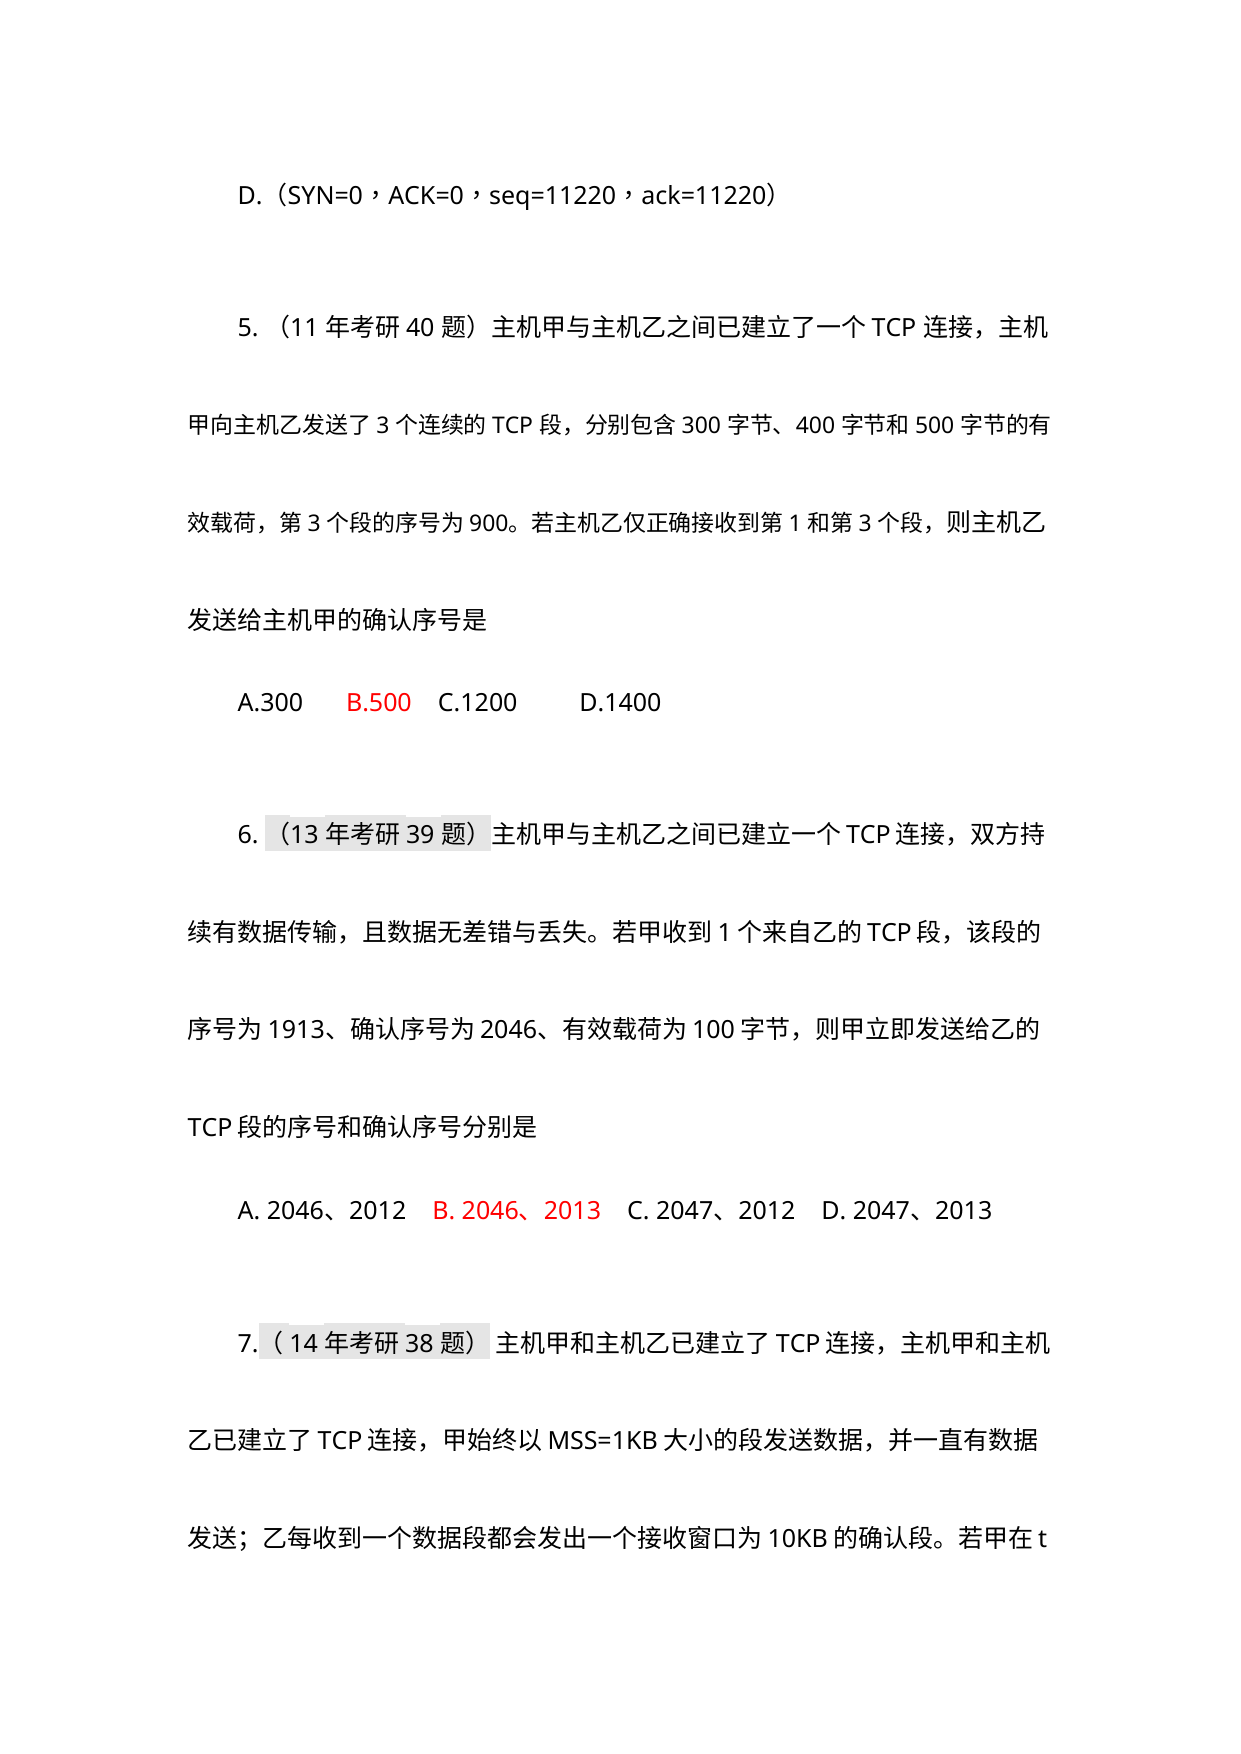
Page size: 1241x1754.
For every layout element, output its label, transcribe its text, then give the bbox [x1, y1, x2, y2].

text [187, 1309, 1053, 1569]
text 5. （11 年考研 40 题）主机甲与主机乙之间已建立了一个 TCP 连接，主机甲向主机乙发送了 3 个连续的 TCP 段，分别包含 300 字节、400 字节和 500 字节的有效载荷，第 3 个段的序号为 900。若主机乙仅正确接收到第 1 和第 3 个段，则主机乙发送给主机甲的确认序号是 [187, 293, 1053, 651]
text D.（SYN=0，ACK=0，seq=11220，ack=11220） [187, 162, 1053, 227]
text A.300 B.500 C.1200 D.1400 [187, 669, 1053, 734]
text 6. （13 年考研 39 题）主机甲与主机乙之间已建立一个TCP连接，双方持续有数据传输，且数据无差错与丢失。若甲收到1个来自乙的TCP段，该段的序号为1913、确认序号为2046、有效载荷为100字节，则甲立即发送给乙的TCP段的序号和确认序号分别是 [187, 801, 1053, 1158]
text A. 2046、2012 B. 2046、2013 C. 2047、2012 D. 2047、2013 [187, 1176, 1053, 1241]
